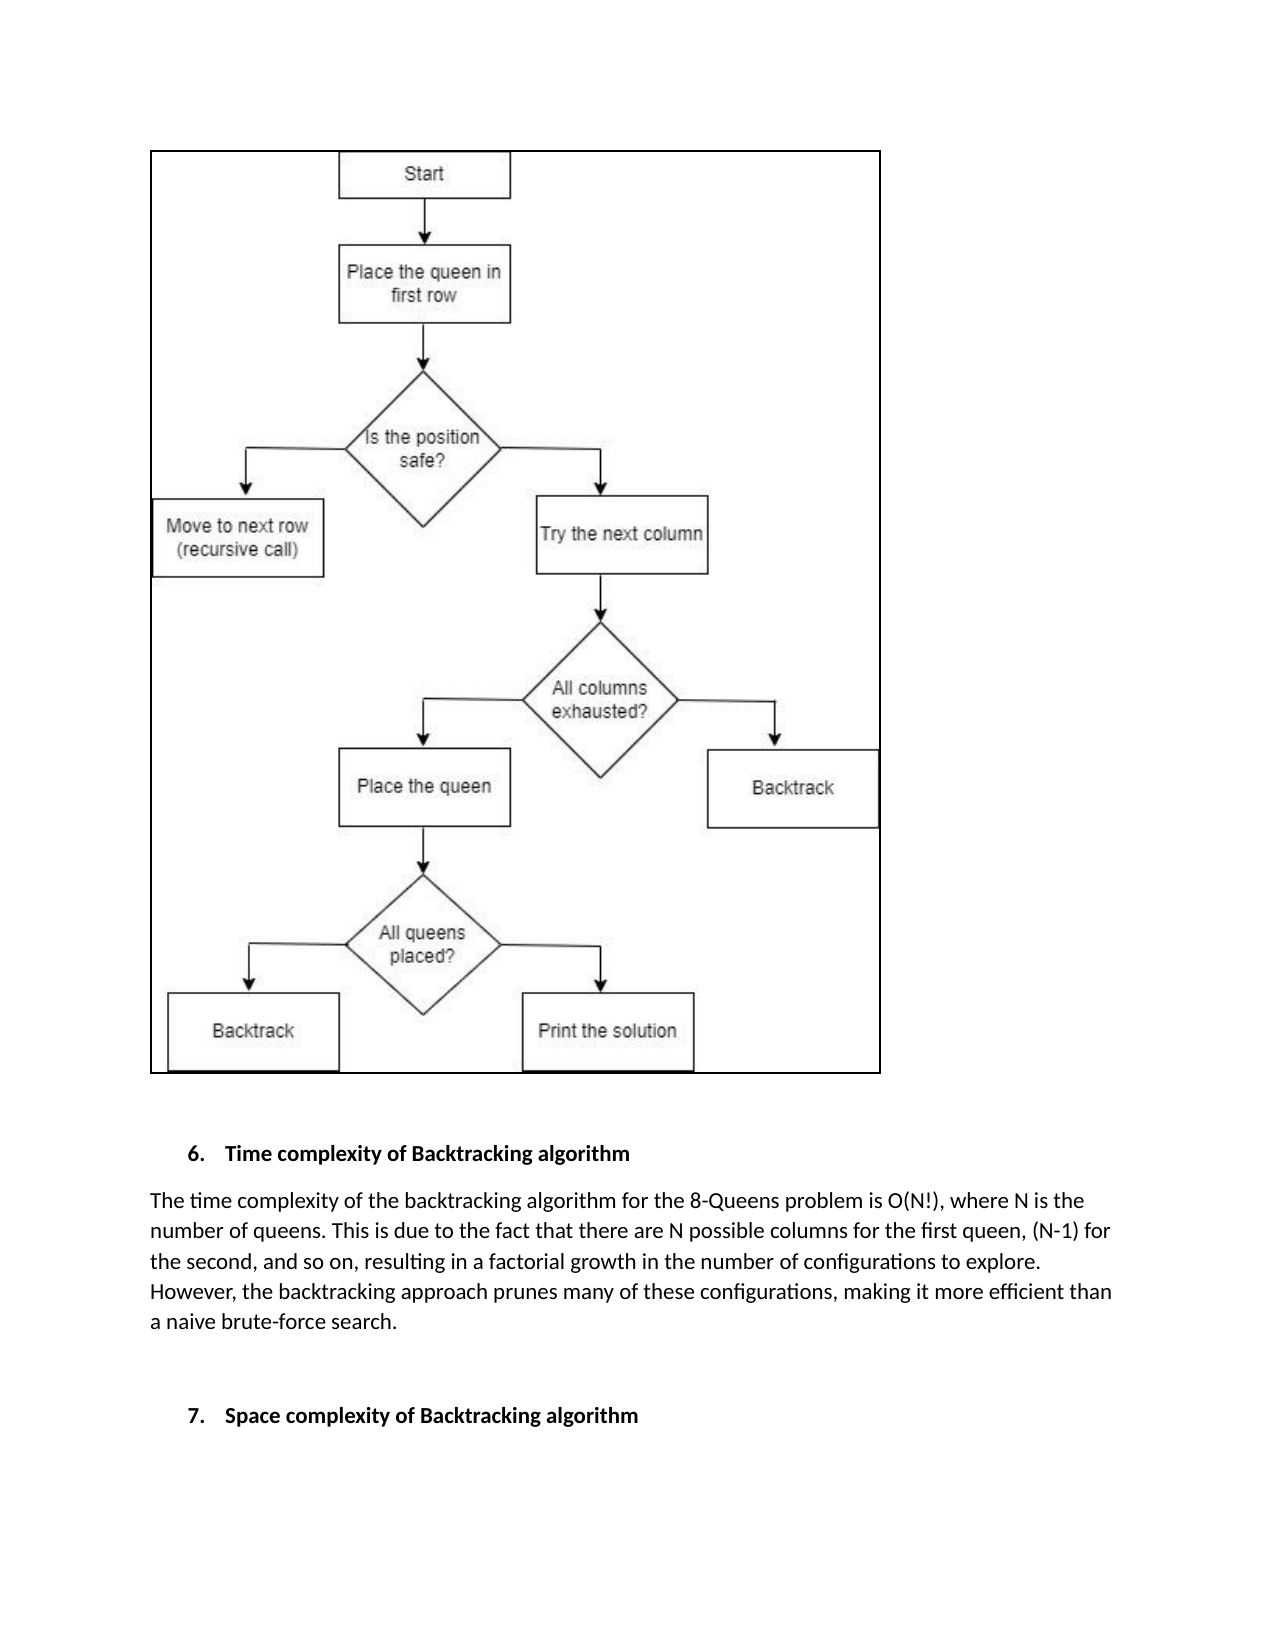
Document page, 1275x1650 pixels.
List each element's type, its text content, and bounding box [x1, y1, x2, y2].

text The time complexity of the backtracking algorithm for the 8-Queens problem is O(N!), where N is the number of queens. This is due to the fact that there are N possible columns for the first queen, (N-1) for the second, and so on, resulting in a factorial growth in the number of configurations to explore. However, the backtracking approach prunes many of these configurations, making it more efficient than a naive brute-force search. [150, 1186, 1125, 1335]
list Time complexity of Backtracking algorithm [187, 1139, 1125, 1167]
list Space complexity of Backtracking algorithm [187, 1401, 1125, 1429]
picture [152, 152, 879, 1072]
